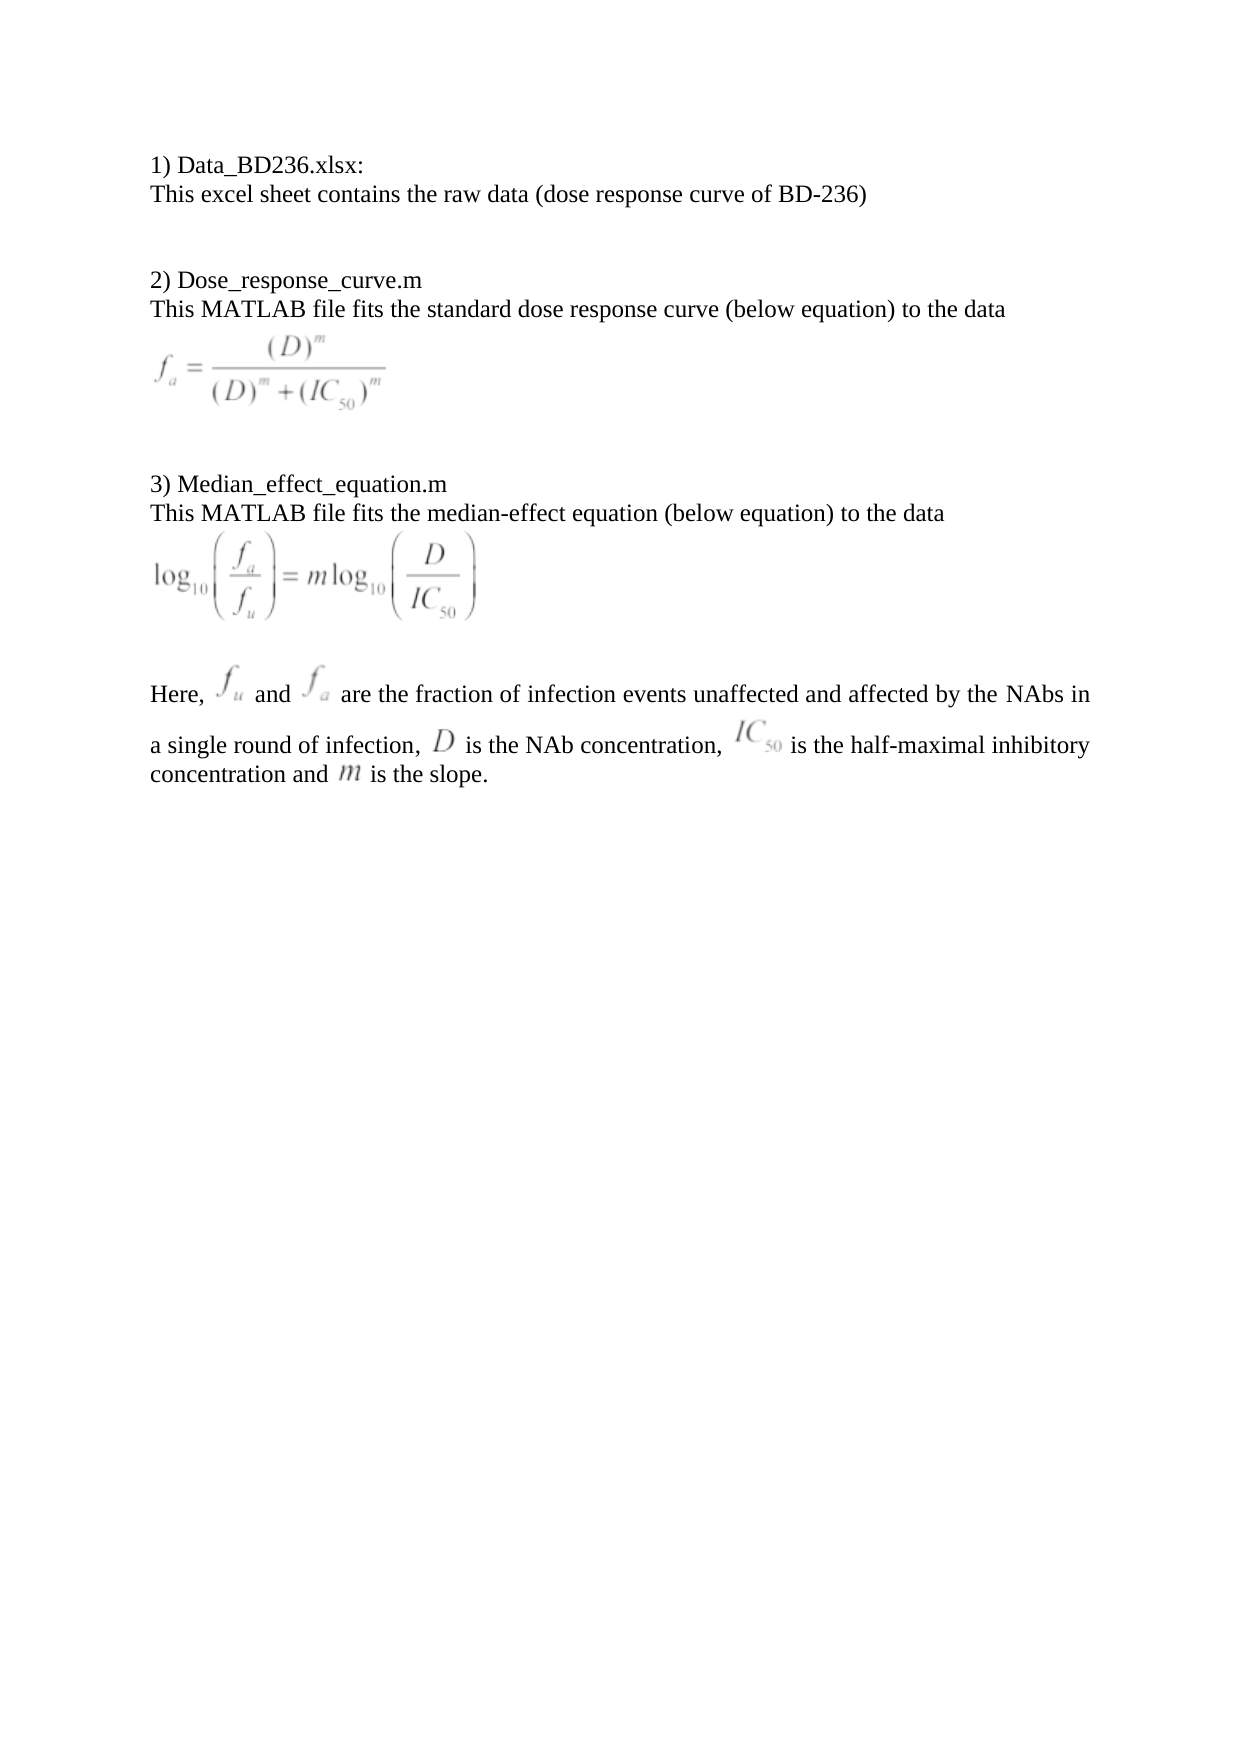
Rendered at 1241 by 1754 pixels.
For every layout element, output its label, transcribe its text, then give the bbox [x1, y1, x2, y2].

text 2) Dose_response_curve.m [150, 265, 1090, 294]
text This MATLAB file fits the standard dose response curve (below equation) to the data [150, 294, 1090, 322]
text 3) Median_effect_equation.m [150, 469, 1090, 498]
text This MATLAB file fits the median-effect equation (below equation) to the data [150, 498, 1090, 527]
text This excel sheet contains the raw data (dose response curve of BD-236) [150, 179, 1090, 207]
text Here, and are the fraction of infection events unaffected and affected by the NAbs in a single round of infection, is the NAb concentration, is the half-maximal inhibitory concentration and is the slope. [150, 653, 1090, 788]
text 1) Data_BD236.xlsx: [150, 150, 1090, 179]
